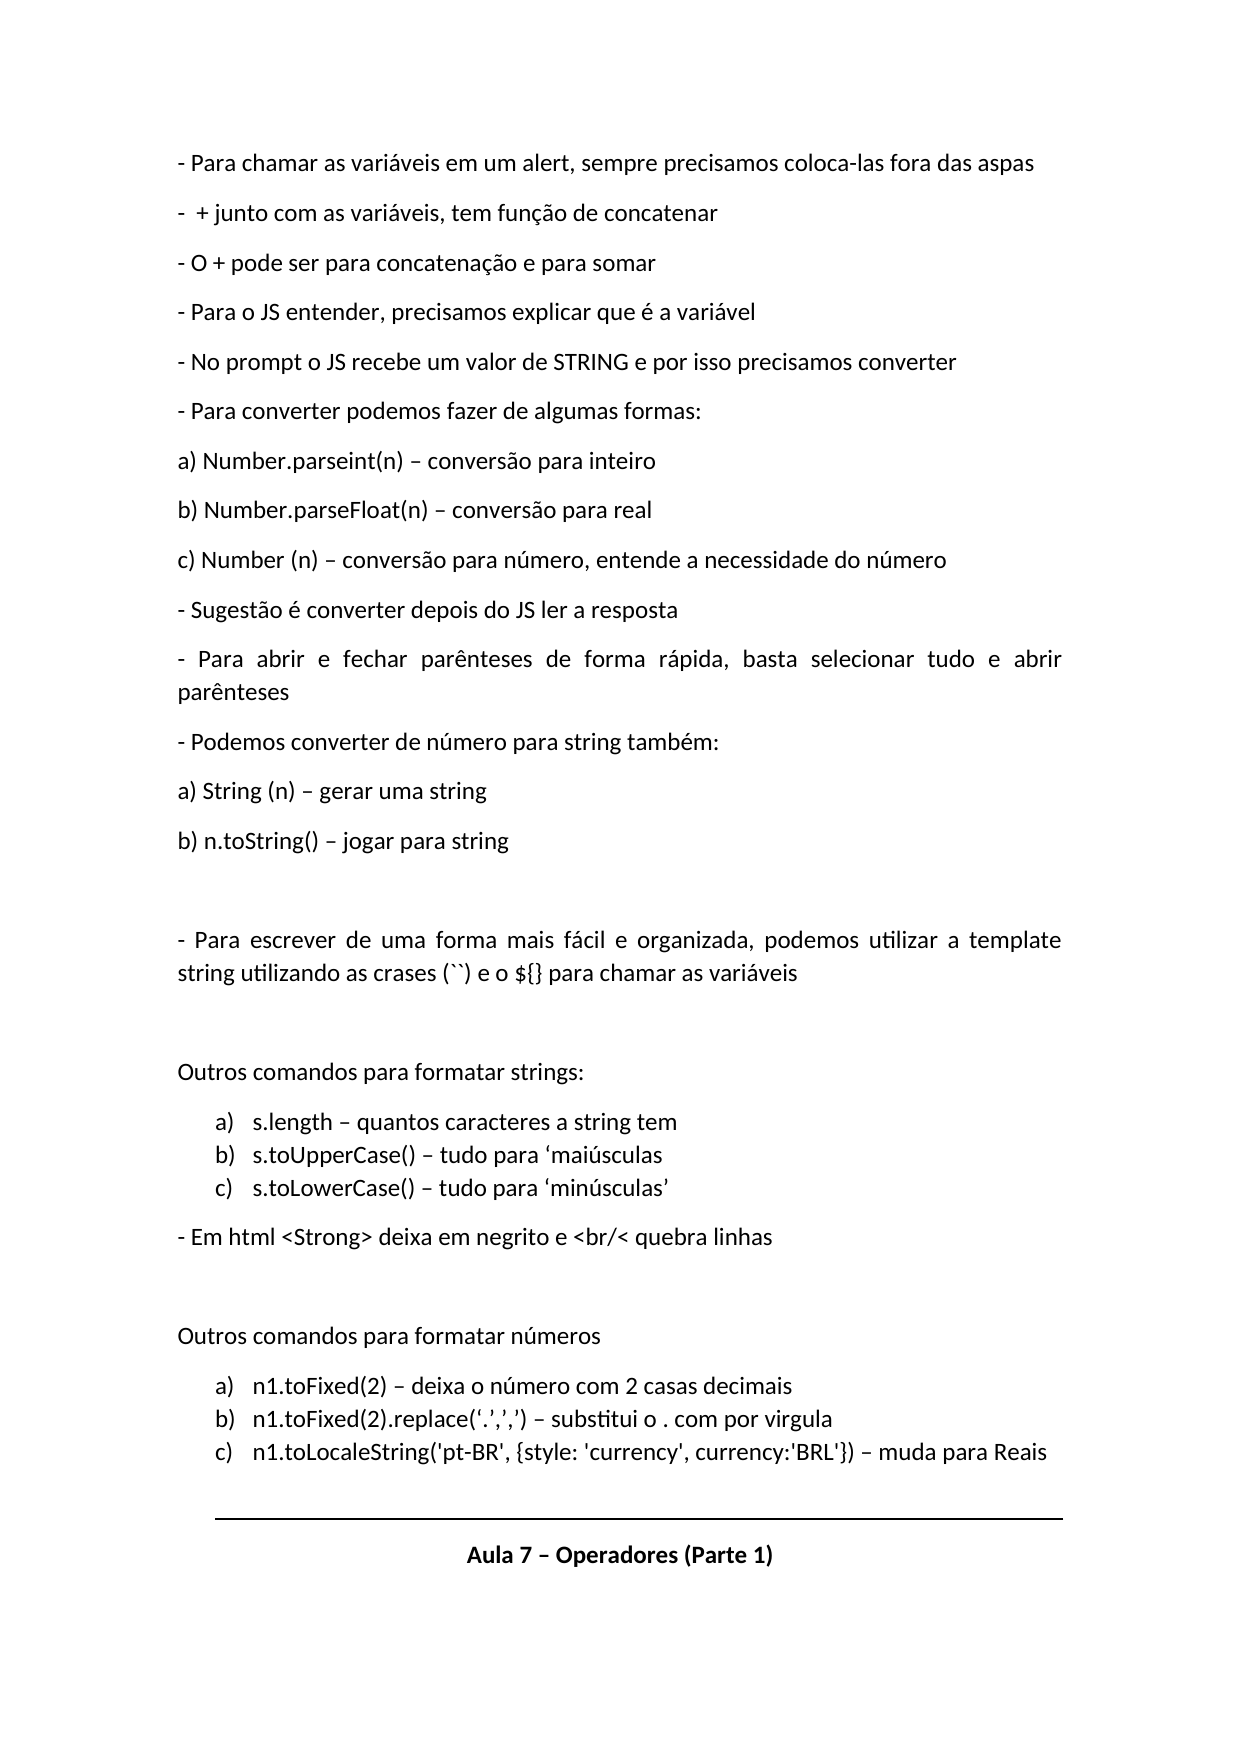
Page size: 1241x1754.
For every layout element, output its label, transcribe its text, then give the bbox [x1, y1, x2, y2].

text - Para abrir e fechar parênteses de forma rápida, basta selecionar tudo e abrir parênteses [177, 643, 1063, 707]
text - Em html <Strong> deixa em negrito e <br/< quebra linhas [177, 1221, 1063, 1252]
text Aula 7 – Operadores (Parte 1) [177, 1539, 1063, 1569]
text - + junto com as variáveis, tem função de concatenar [177, 197, 1063, 228]
text Outros comandos para formatar números [177, 1321, 1063, 1351]
text - Para converter podemos fazer de algumas formas: [177, 396, 1063, 426]
text b) Number.parseFloat(n) – conversão para real [177, 495, 1063, 525]
text - No prompt o JS recebe um valor de STRING e por isso precisamos converter [177, 346, 1063, 376]
list s.toUpperCase() – tudo para ‘maiúsculas [215, 1139, 1063, 1169]
text - Para escrever de uma forma mais fácil e organizada, podemos utilizar a template string utilizando as crases (``) e o ${} para chamar as variáveis [177, 924, 1063, 988]
list n1.toFixed(2) – deixa o número com 2 casas decimais [215, 1370, 1063, 1401]
text c) Number (n) – conversão para número, entende a necessidade do número [177, 544, 1063, 575]
text - Sugestão é converter depois do JS ler a resposta [177, 594, 1063, 624]
text Outros comandos para formatar strings: [177, 1056, 1063, 1087]
text a) String (n) – gerar uma string [177, 776, 1063, 806]
list n1.toFixed(2).replace(‘.’,’,’) – substitui o . com por virgula [215, 1403, 1063, 1433]
text a) Number.parseint(n) – conversão para inteiro [177, 445, 1063, 476]
text - Para o JS entender, precisamos explicar que é a variável [177, 296, 1063, 327]
list n1.toLocaleString('pt-BR', {style: 'currency', currency:'BRL'}) – muda para Reais [215, 1436, 1063, 1466]
list s.toLowerCase() – tudo para ‘minúsculas’ [215, 1172, 1063, 1202]
list s.length – quantos caracteres a string tem [215, 1106, 1063, 1136]
text - Podemos converter de número para string também: [177, 726, 1063, 756]
text b) n.toString() – jogar para string [177, 825, 1063, 856]
text - Para chamar as variáveis em um alert, sempre precisamos coloca-las fora das aspas [177, 148, 1063, 178]
text - O + pode ser para concatenação e para somar [177, 247, 1063, 277]
